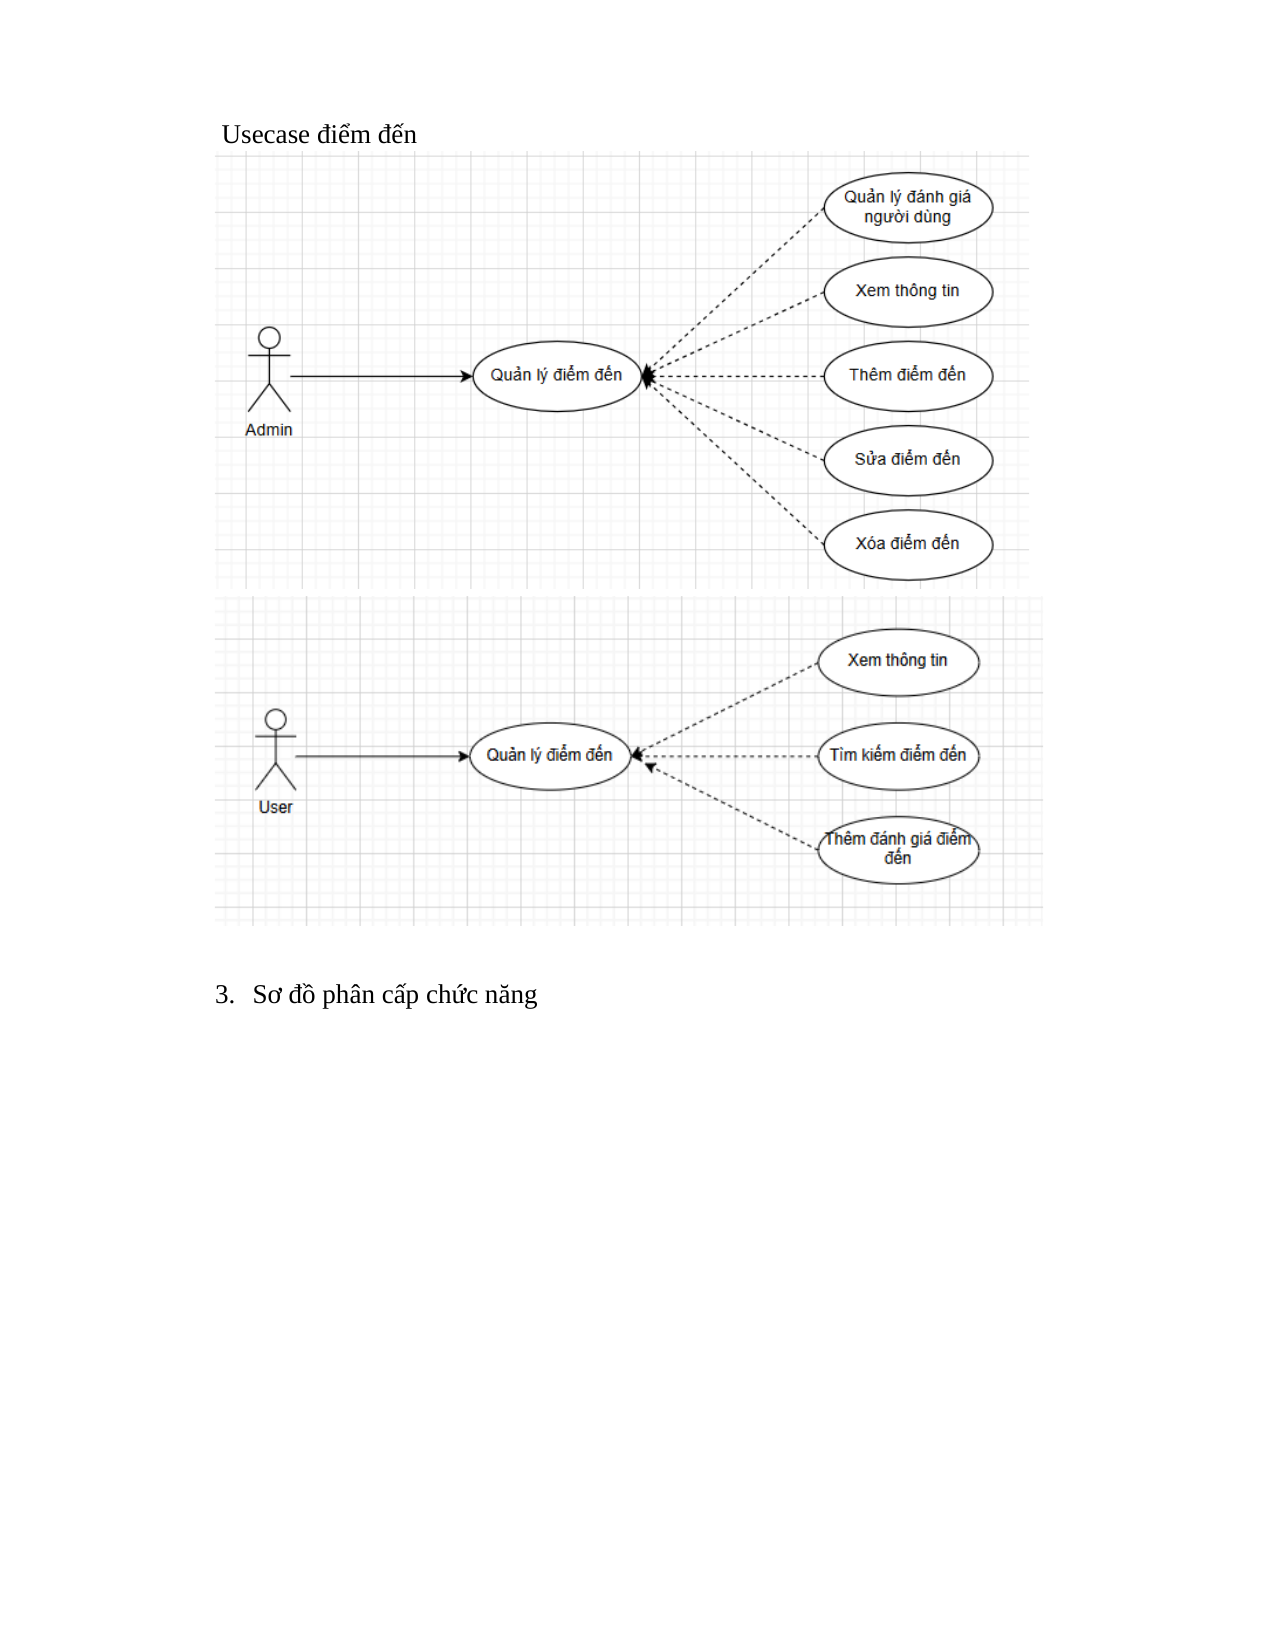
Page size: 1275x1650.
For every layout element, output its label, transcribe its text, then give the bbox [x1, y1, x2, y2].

picture [214, 151, 1030, 589]
list Sơ đồ phân cấp chức năng [215, 978, 1186, 1009]
picture [214, 596, 1044, 926]
